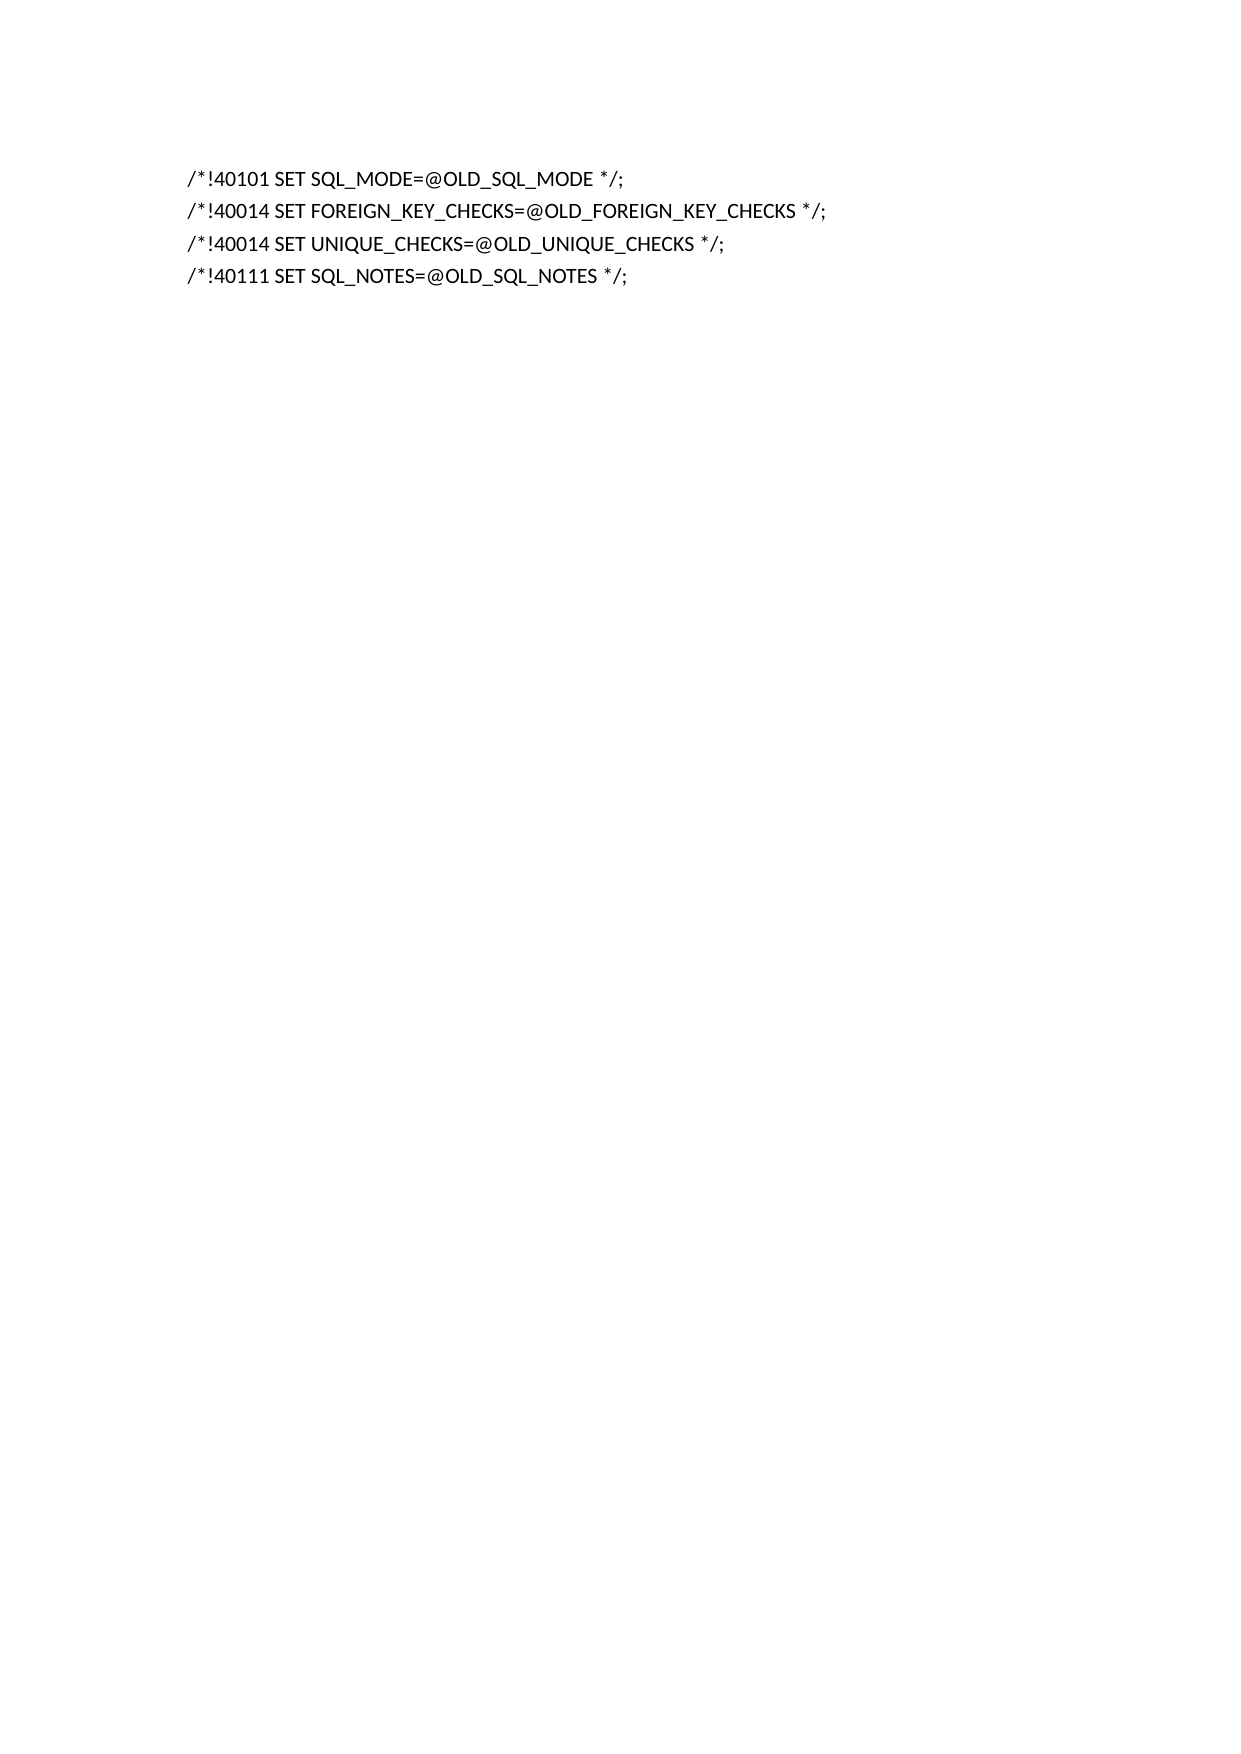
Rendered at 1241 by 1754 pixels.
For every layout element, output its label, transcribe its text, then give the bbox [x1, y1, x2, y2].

text /*!40014 SET UNIQUE_CHECKS=@OLD_UNIQUE_CHECKS */; [187, 227, 1053, 259]
text /*!40111 SET SQL_NOTES=@OLD_SQL_NOTES */; [187, 259, 1053, 292]
text /*!40101 SET SQL_MODE=@OLD_SQL_MODE */; [187, 162, 1053, 194]
text /*!40014 SET FOREIGN_KEY_CHECKS=@OLD_FOREIGN_KEY_CHECKS */; [187, 194, 1053, 227]
